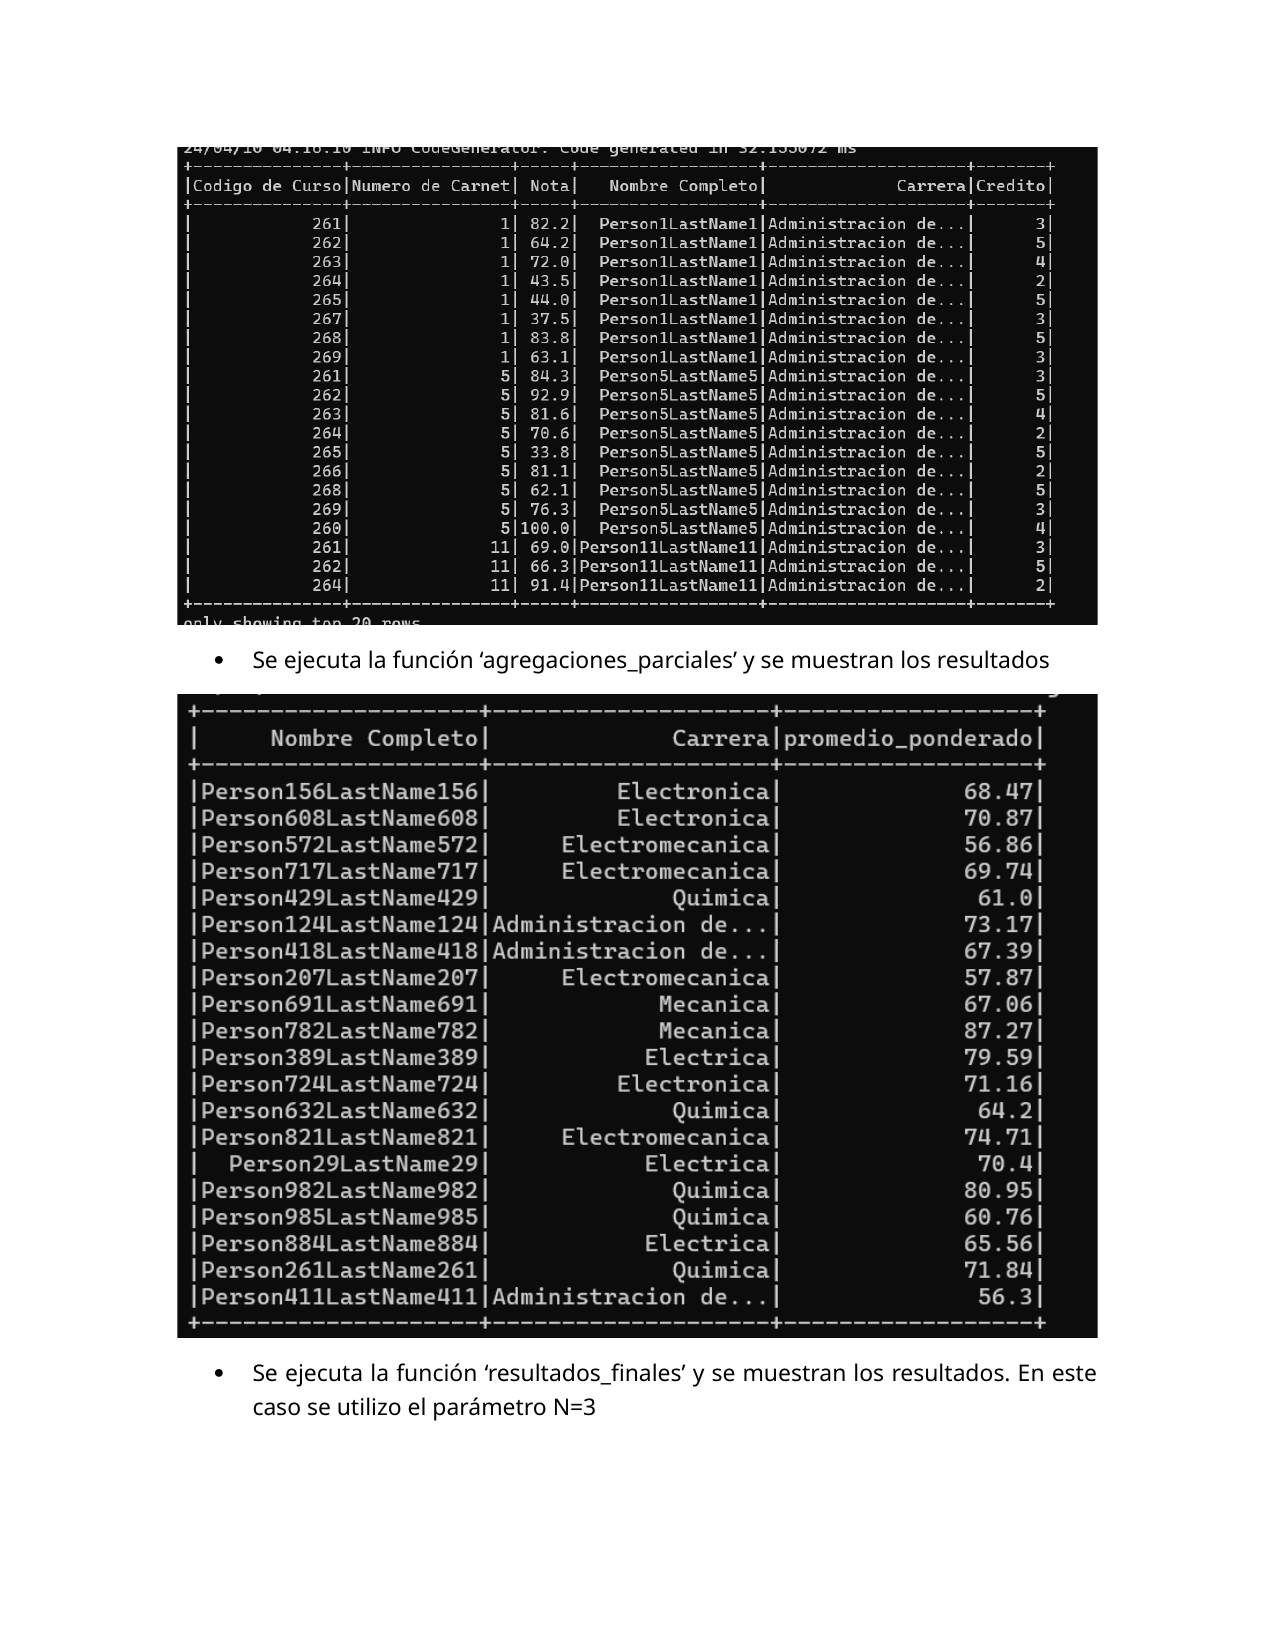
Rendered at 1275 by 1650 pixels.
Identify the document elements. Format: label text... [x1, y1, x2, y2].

list Se ejecuta la función ‘agregaciones_parciales’ y se muestran los resultados [215, 644, 1098, 675]
picture [177, 147, 1098, 625]
picture [177, 694, 1098, 1338]
list Se ejecuta la función ‘resultados_finales’ y se muestran los resultados. En este caso se utilizo el parámetro N=3 [215, 1357, 1098, 1422]
